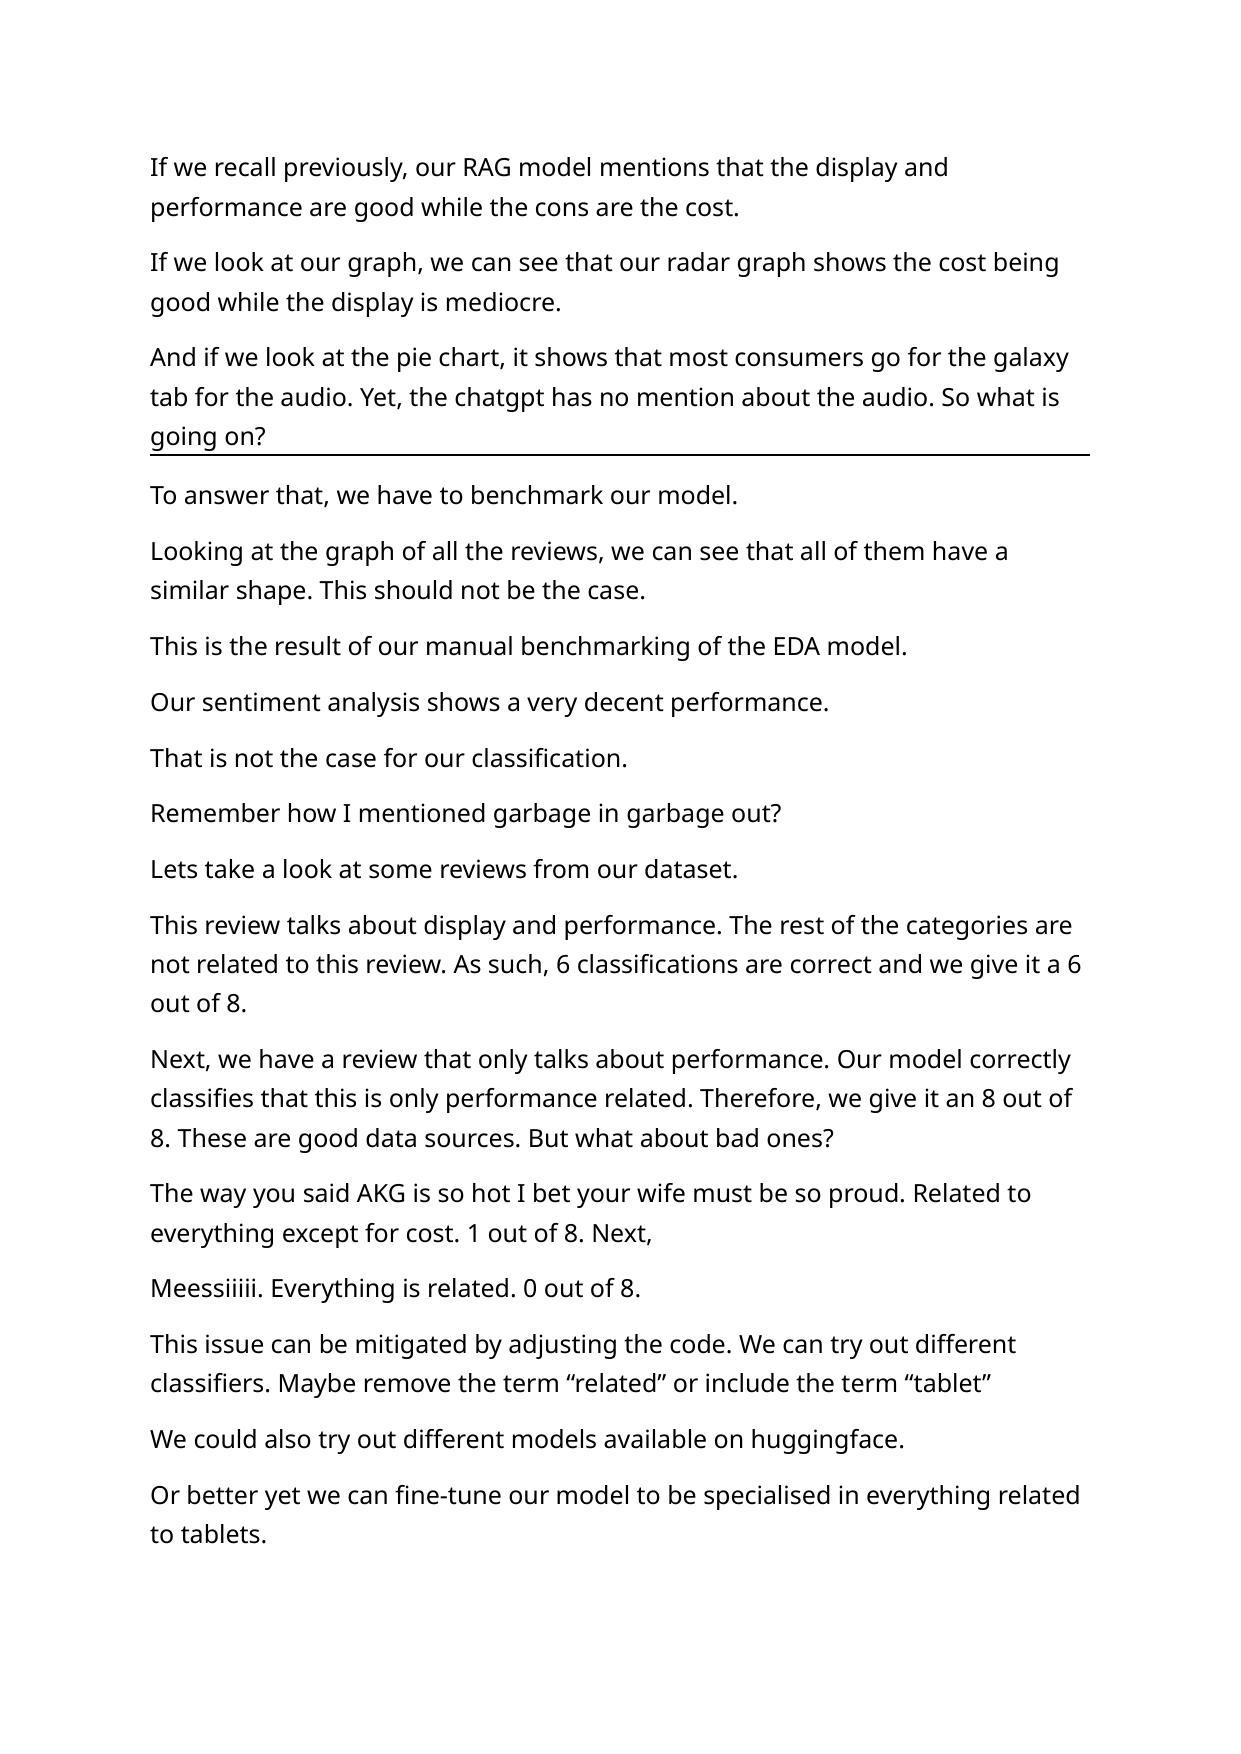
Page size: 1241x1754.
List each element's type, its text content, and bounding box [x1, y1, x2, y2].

text This review talks about display and performance. The rest of the categories are not related to this review. As such, 6 classifications are correct and we give it a 6 out of 8. [150, 908, 1090, 1020]
text That is not the case for our classification. [150, 740, 1090, 774]
text Remember how I mentioned garbage in garbage out? [150, 796, 1090, 830]
text And if we look at the pie chart, it shows that most consumers go for the galaxy tab for the audio. Yet, the chatgpt has no mention about the audio. So what is going on? [150, 340, 1090, 454]
text Our sentiment analysis shows a very decent performance. [150, 684, 1090, 718]
text Lets take a look at some reviews from our dataset. [150, 852, 1090, 886]
text If we look at our graph, we can see that our radar graph shows the cost being good while the display is mediocre. [150, 245, 1090, 318]
text Next, we have a review that only talks about performance. Our model correctly classifies that this is only performance related. Therefore, we give it an 8 out of 8. These are good data sources. But what about bad ones? [150, 1042, 1090, 1154]
text Or better yet we can fine-tune our model to be specialised in everything related to tablets. [150, 1478, 1090, 1551]
text This issue can be mitigated by adjusting the code. We can try out different classifiers. Maybe remove the term “related” or include the term “tablet” [150, 1327, 1090, 1400]
text If we recall previously, our RAG model mentions that the display and performance are good while the cons are the cost. [150, 150, 1090, 223]
text Looking at the graph of all the reviews, we can see that all of them have a similar shape. This should not be the case. [150, 534, 1090, 607]
text To answer that, we have to benchmark our model. [150, 478, 1090, 512]
text We could also try out different models available on huggingface. [150, 1422, 1090, 1456]
text This is the result of our manual benchmarking of the EDA model. [150, 629, 1090, 663]
text Meessiiiii. Everything is related. 0 out of 8. [150, 1271, 1090, 1305]
text The way you said AKG is so hot I bet your wife must be so proud. Related to everything except for cost. 1 out of 8. Next, [150, 1176, 1090, 1249]
